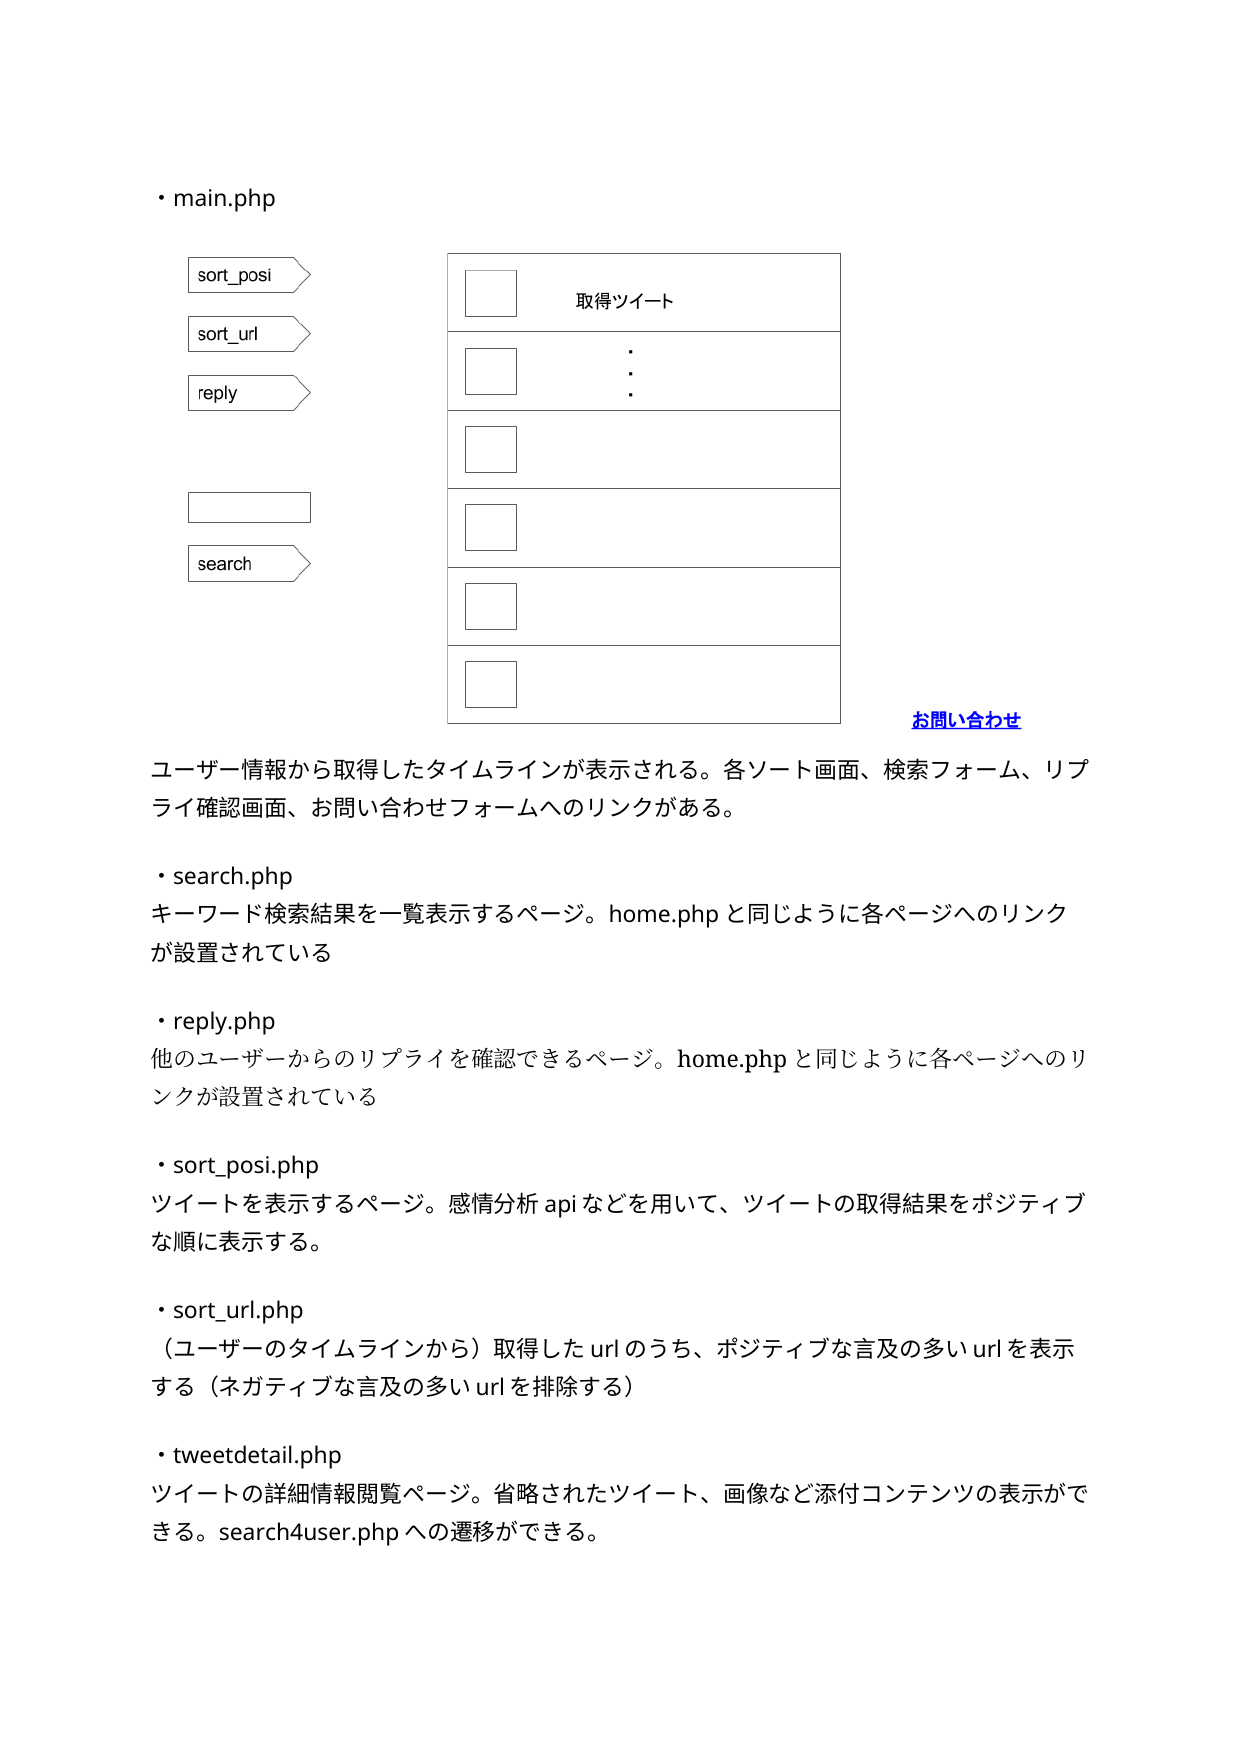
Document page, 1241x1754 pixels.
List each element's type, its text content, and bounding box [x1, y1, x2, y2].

text ツイートの詳細情報閲覧ページ。省略されたツイート、画像など添付コンテンツの表示ができる。search4user.phpへの遷移ができる。 [150, 1476, 1090, 1547]
text ・sort_url.php [150, 1292, 1090, 1326]
picture [150, 218, 1091, 748]
text ・sort_posi.php [150, 1147, 1090, 1181]
text キーワード検索結果を一覧表示するページ。home.phpと同じように各ページへのリンクが設置されている [150, 896, 1090, 968]
text ・main.php [150, 180, 1090, 213]
text ・search.php [150, 858, 1090, 891]
text ツイートを表示するページ。感情分析apiなどを用いて、ツイートの取得結果をポジティブな順に表示する。 [150, 1186, 1090, 1257]
text （ユーザーのタイムラインから）取得したurlのうち、ポジティブな言及の多いurlを表示する（ネガティブな言及の多いurlを排除する） [150, 1331, 1090, 1402]
text 他のユーザーからのリプライを確認できるページ。home.phpと同じように各ページへのリンクが設置されている [150, 1041, 1090, 1112]
text ・reply.php [150, 1003, 1090, 1036]
text ・tweetdetail.php [150, 1437, 1090, 1471]
text ユーザー情報から取得したタイムラインが表示される。各ソート画面、検索フォーム、リプライ確認画面、お問い合わせフォームへのリンクがある。 [150, 752, 1090, 823]
